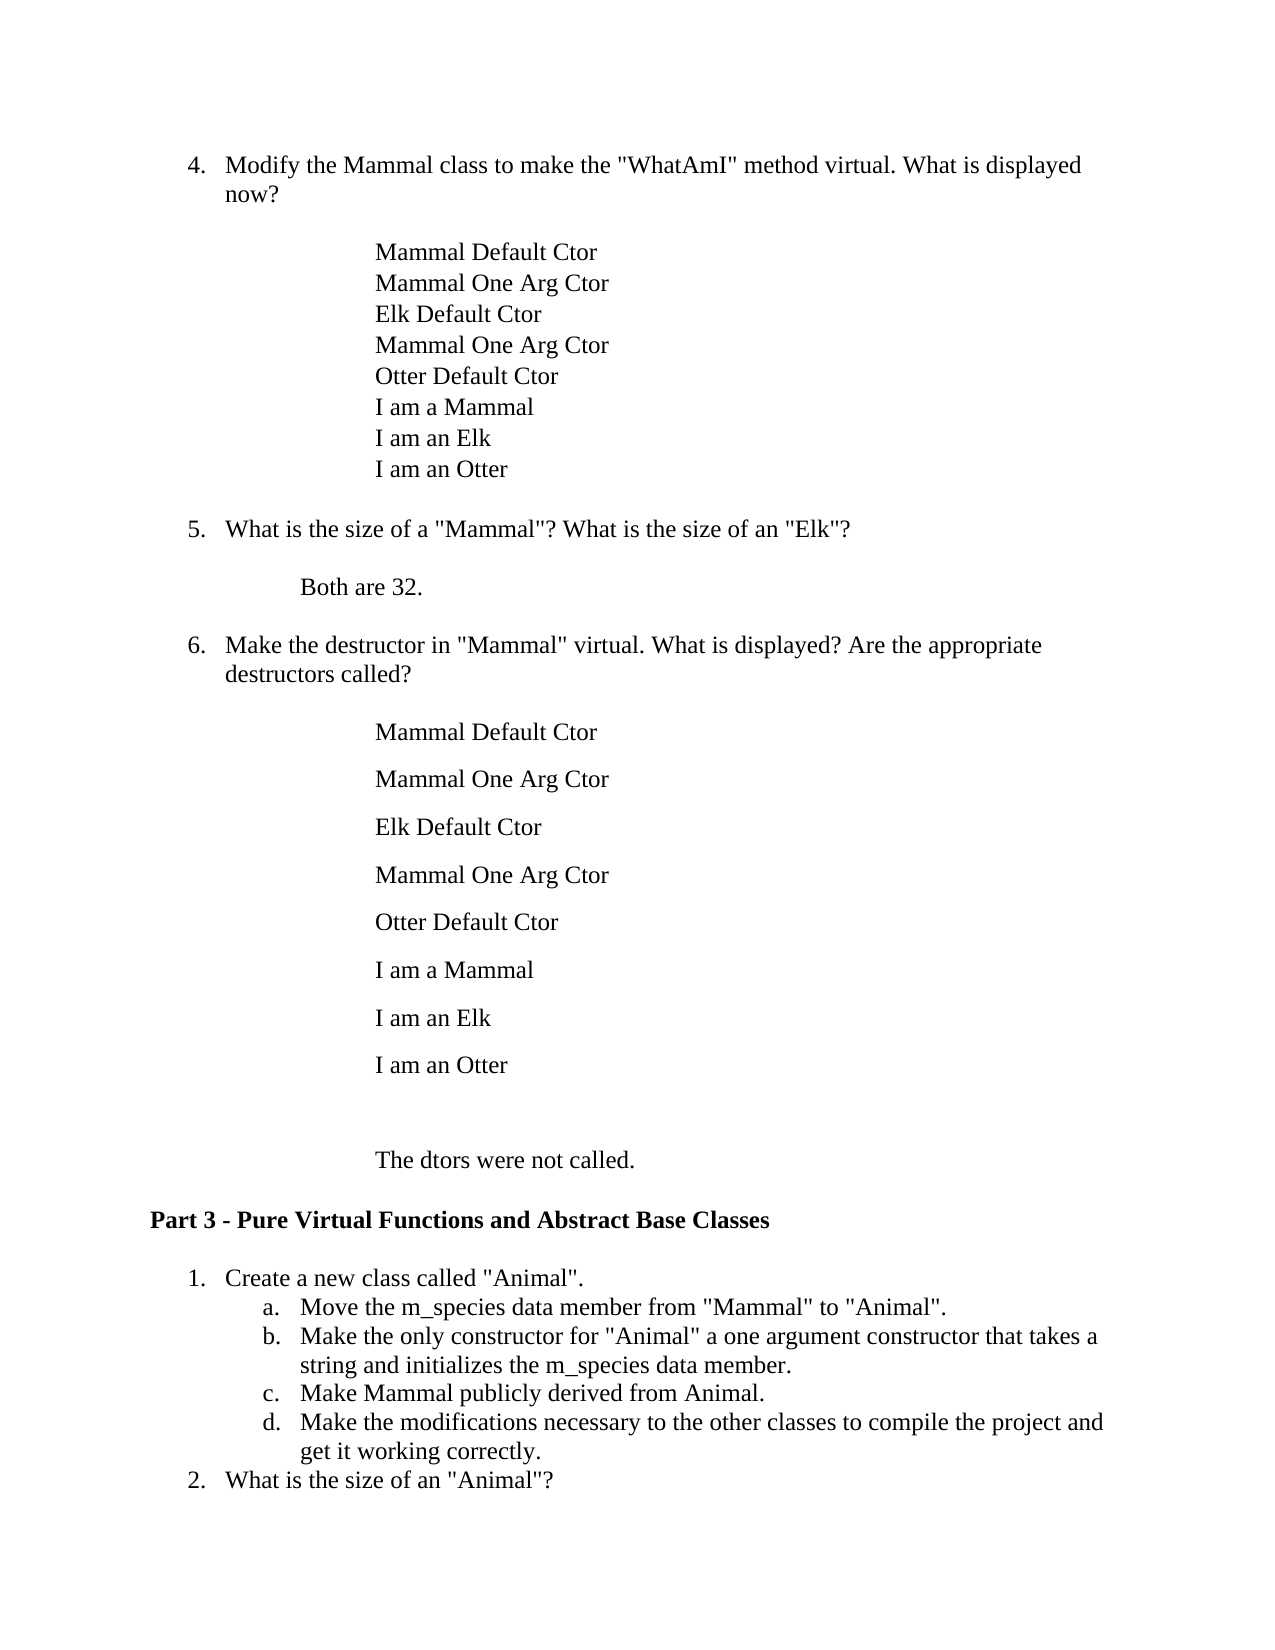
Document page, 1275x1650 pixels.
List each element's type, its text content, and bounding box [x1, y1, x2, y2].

list Make the destructor in "Mammal" virtual. What is displayed? Are the appropriate destructors called? [187, 630, 1125, 687]
text I am an Elk [300, 1003, 1125, 1032]
text Part 3 - Pure Virtual Functions and Abstract Base Classes [150, 1206, 1125, 1234]
list What is the size of an "Animal"? [187, 1465, 1125, 1493]
text Elk Default Ctor [300, 812, 1125, 841]
list Otter Default Ctor [375, 361, 1125, 389]
text I am a Mammal [300, 955, 1125, 984]
list What is the size of a "Mammal"? What is the size of an "Elk"? [187, 514, 1125, 543]
text Both are 32. [300, 572, 1125, 601]
list Elk Default Ctor [375, 299, 1125, 327]
text I am an Otter [300, 1051, 1125, 1079]
list Make the only constructor for "Animal" a one argument constructor that takes a string and initializes the m_species data member. [262, 1321, 1125, 1378]
text Mammal One Arg Ctor [300, 860, 1125, 888]
text The dtors were not called. [300, 1145, 1125, 1174]
list Mammal One Arg Ctor [375, 268, 1125, 296]
text Mammal One Arg Ctor [300, 764, 1125, 793]
list Mammal Default Ctor [375, 237, 1125, 265]
list Modify the Mammal class to make the "WhatAmI" method virtual. What is displayed now? [187, 150, 1125, 207]
list Move the m_species data member from "Mammal" to "Animal". [262, 1292, 1125, 1321]
list I am an Otter [375, 454, 1125, 483]
text Otter Default Ctor [300, 907, 1125, 936]
list I am an Elk [375, 423, 1125, 452]
list Mammal One Arg Ctor [375, 330, 1125, 358]
list Make the modifications necessary to the other classes to compile the project and get it working correctly. [262, 1407, 1125, 1465]
list I am a Mammal [375, 392, 1125, 421]
text Mammal Default Ctor [300, 717, 1125, 745]
list Make Mammal publicly derived from Animal. [262, 1378, 1125, 1407]
list Create a new class called "Animal". [187, 1263, 1125, 1292]
